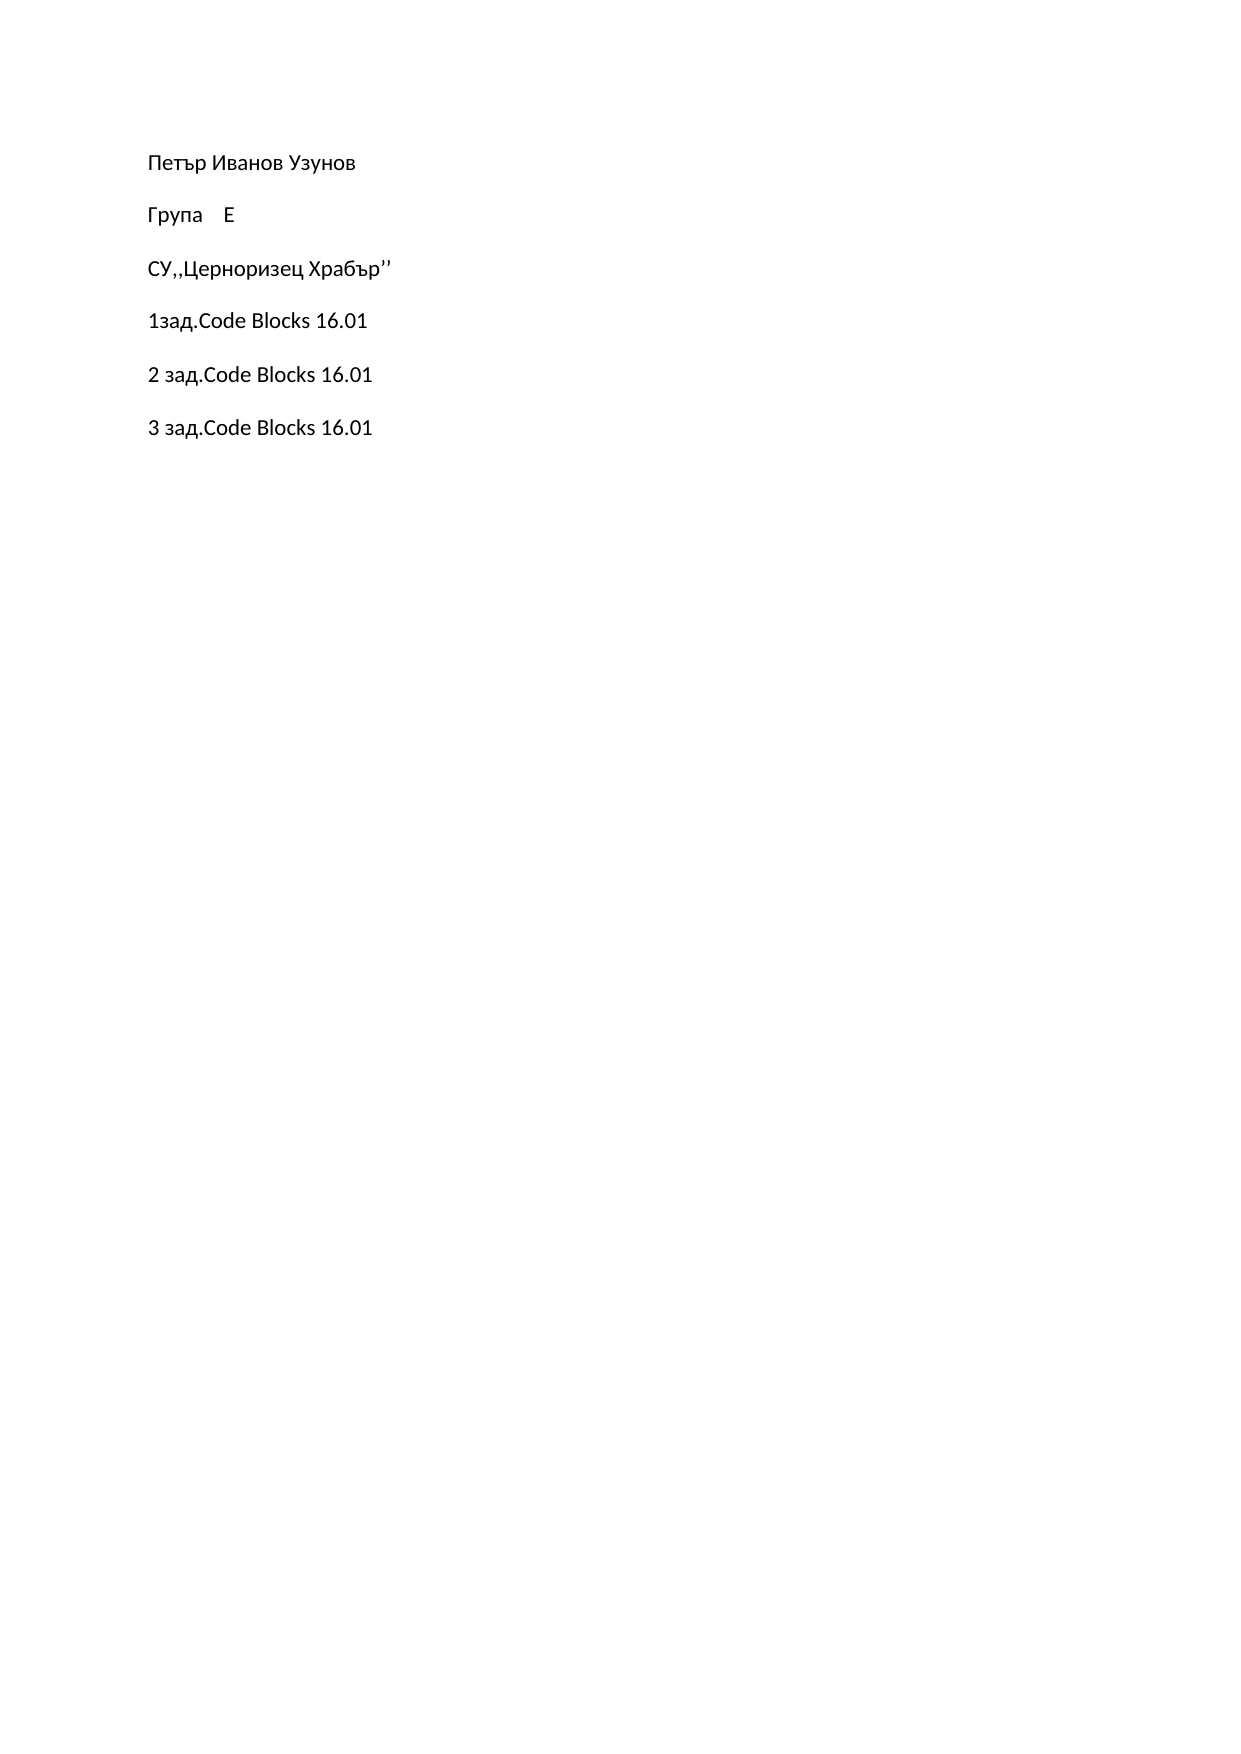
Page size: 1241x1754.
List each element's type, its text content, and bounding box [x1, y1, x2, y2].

text 3 зад.Code Blocks 16.01 [148, 413, 1093, 441]
text СУ,,Церноризец Храбър’’ [148, 254, 1093, 282]
text 1зад.Code Blocks 16.01 [148, 307, 1093, 335]
text 2 зад.Code Blocks 16.01 [148, 360, 1093, 388]
text Група Е [148, 201, 1093, 229]
text Петър Иванов Узунов [148, 148, 1093, 176]
